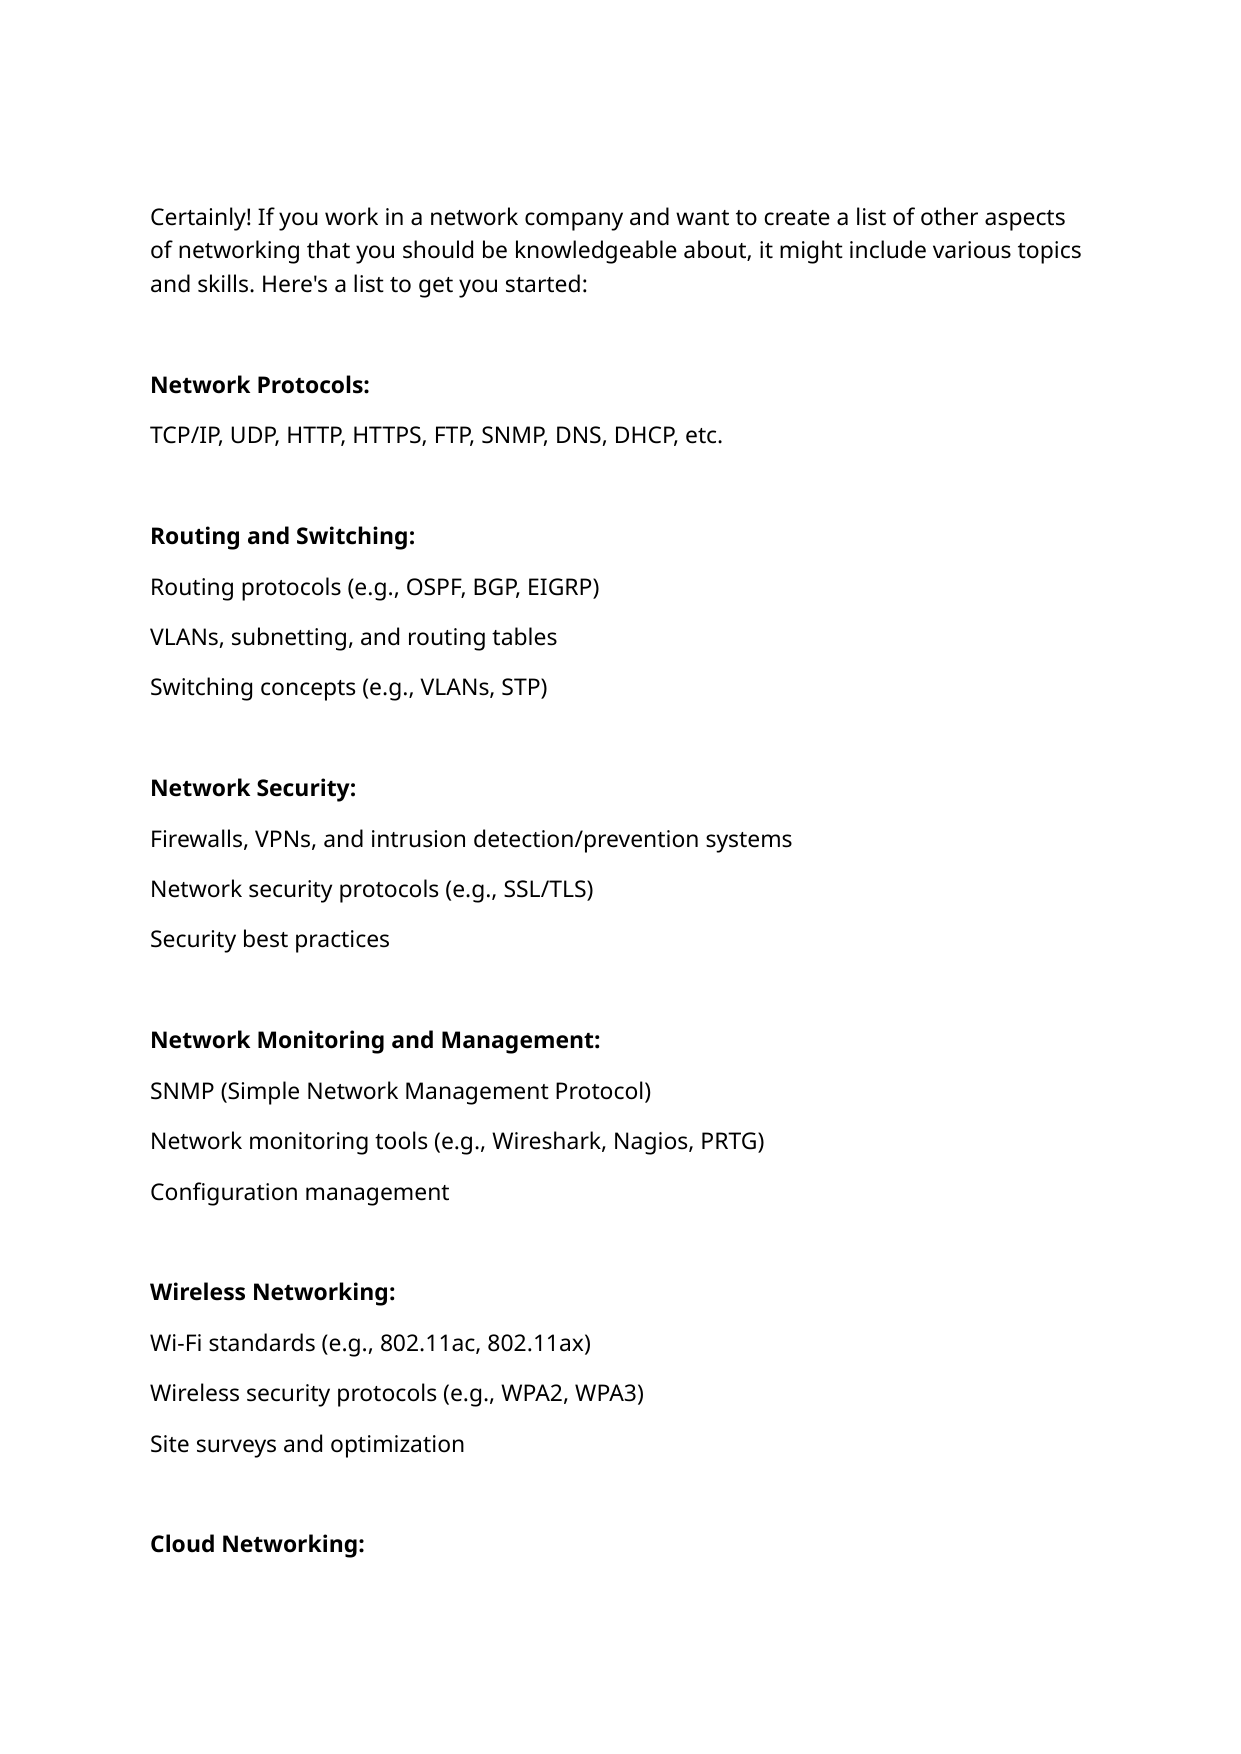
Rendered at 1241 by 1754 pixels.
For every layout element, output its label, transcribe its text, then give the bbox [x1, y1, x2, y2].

text Wi-Fi standards (e.g., 802.11ac, 802.11ax) [150, 1327, 1090, 1358]
text Certainly! If you work in a network company and want to create a list of other aspects of networking that you should be knowledgeable about, it might include various topics and skills. Here's a list to get you started: [150, 200, 1090, 299]
text Network security protocols (e.g., SSL/TLS) [150, 873, 1090, 904]
text TCP/IP, UDP, HTTP, HTTPS, FTP, SNMP, DNS, DHCP, etc. [150, 419, 1090, 450]
text Wireless security protocols (e.g., WPA2, WPA3) [150, 1377, 1090, 1408]
text Wireless Networking: [150, 1276, 1090, 1307]
text Firewalls, VPNs, and intrusion detection/prevention systems [150, 822, 1090, 854]
text Configuration management [150, 1175, 1090, 1207]
text Network Security: [150, 772, 1090, 803]
text Routing protocols (e.g., OSPF, BGP, EIGRP) [150, 570, 1090, 602]
text VLANs, subnetting, and routing tables [150, 621, 1090, 652]
text Site surveys and optimization [150, 1427, 1090, 1459]
text Network Monitoring and Management: [150, 1024, 1090, 1055]
text Routing and Switching: [150, 520, 1090, 551]
text Network Protocols: [150, 369, 1090, 400]
text Security best practices [150, 923, 1090, 954]
text SNMP (Simple Network Management Protocol) [150, 1074, 1090, 1106]
text Switching concepts (e.g., VLANs, STP) [150, 671, 1090, 702]
text Network monitoring tools (e.g., Wireshark, Nagios, PRTG) [150, 1125, 1090, 1156]
text Cloud Networking: [150, 1528, 1090, 1559]
